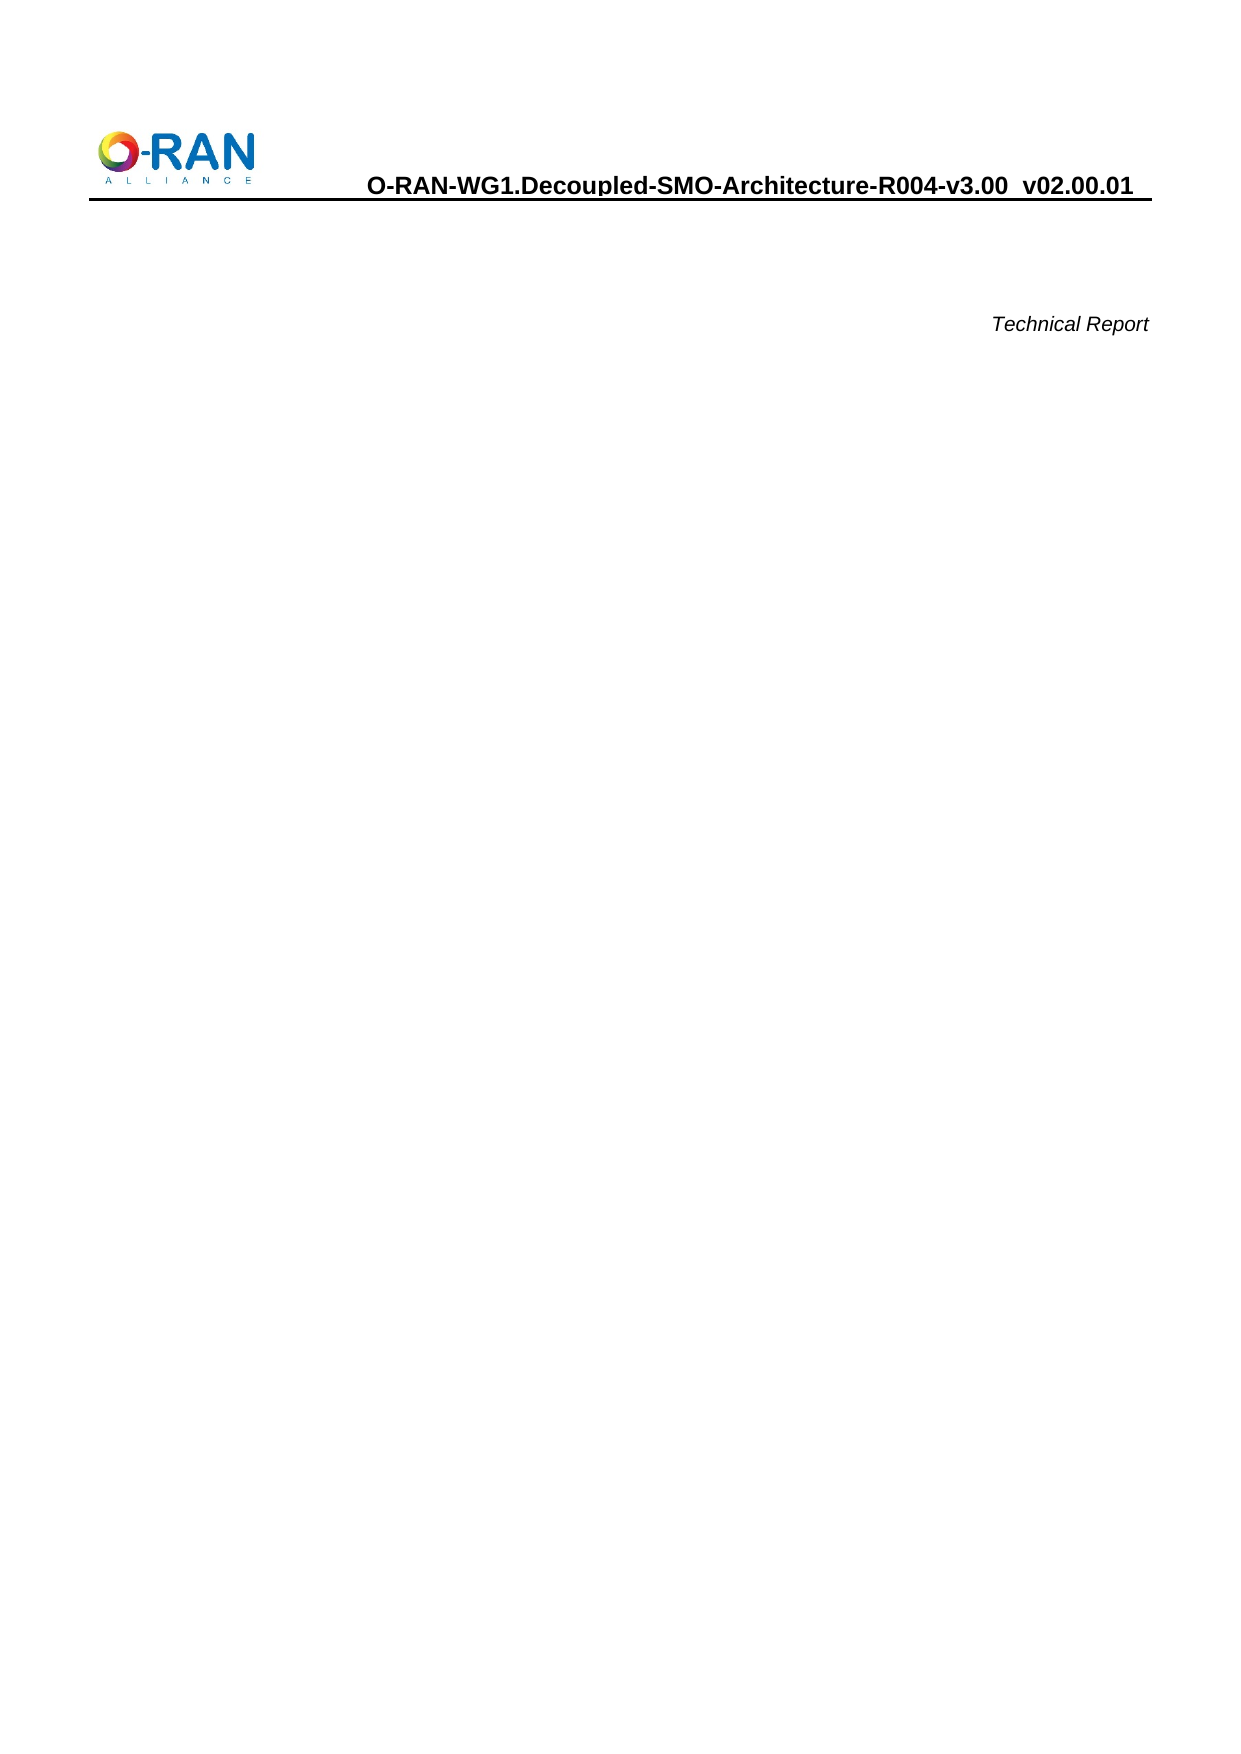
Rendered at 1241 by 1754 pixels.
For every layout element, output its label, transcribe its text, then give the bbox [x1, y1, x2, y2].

picture [88, 118, 268, 195]
text Technical Report [89, 312, 1149, 336]
text O-RAN-WG1.Decoupled-SMO-Architecture-R004-v3.00 v02.00.01 [89, 118, 1152, 196]
